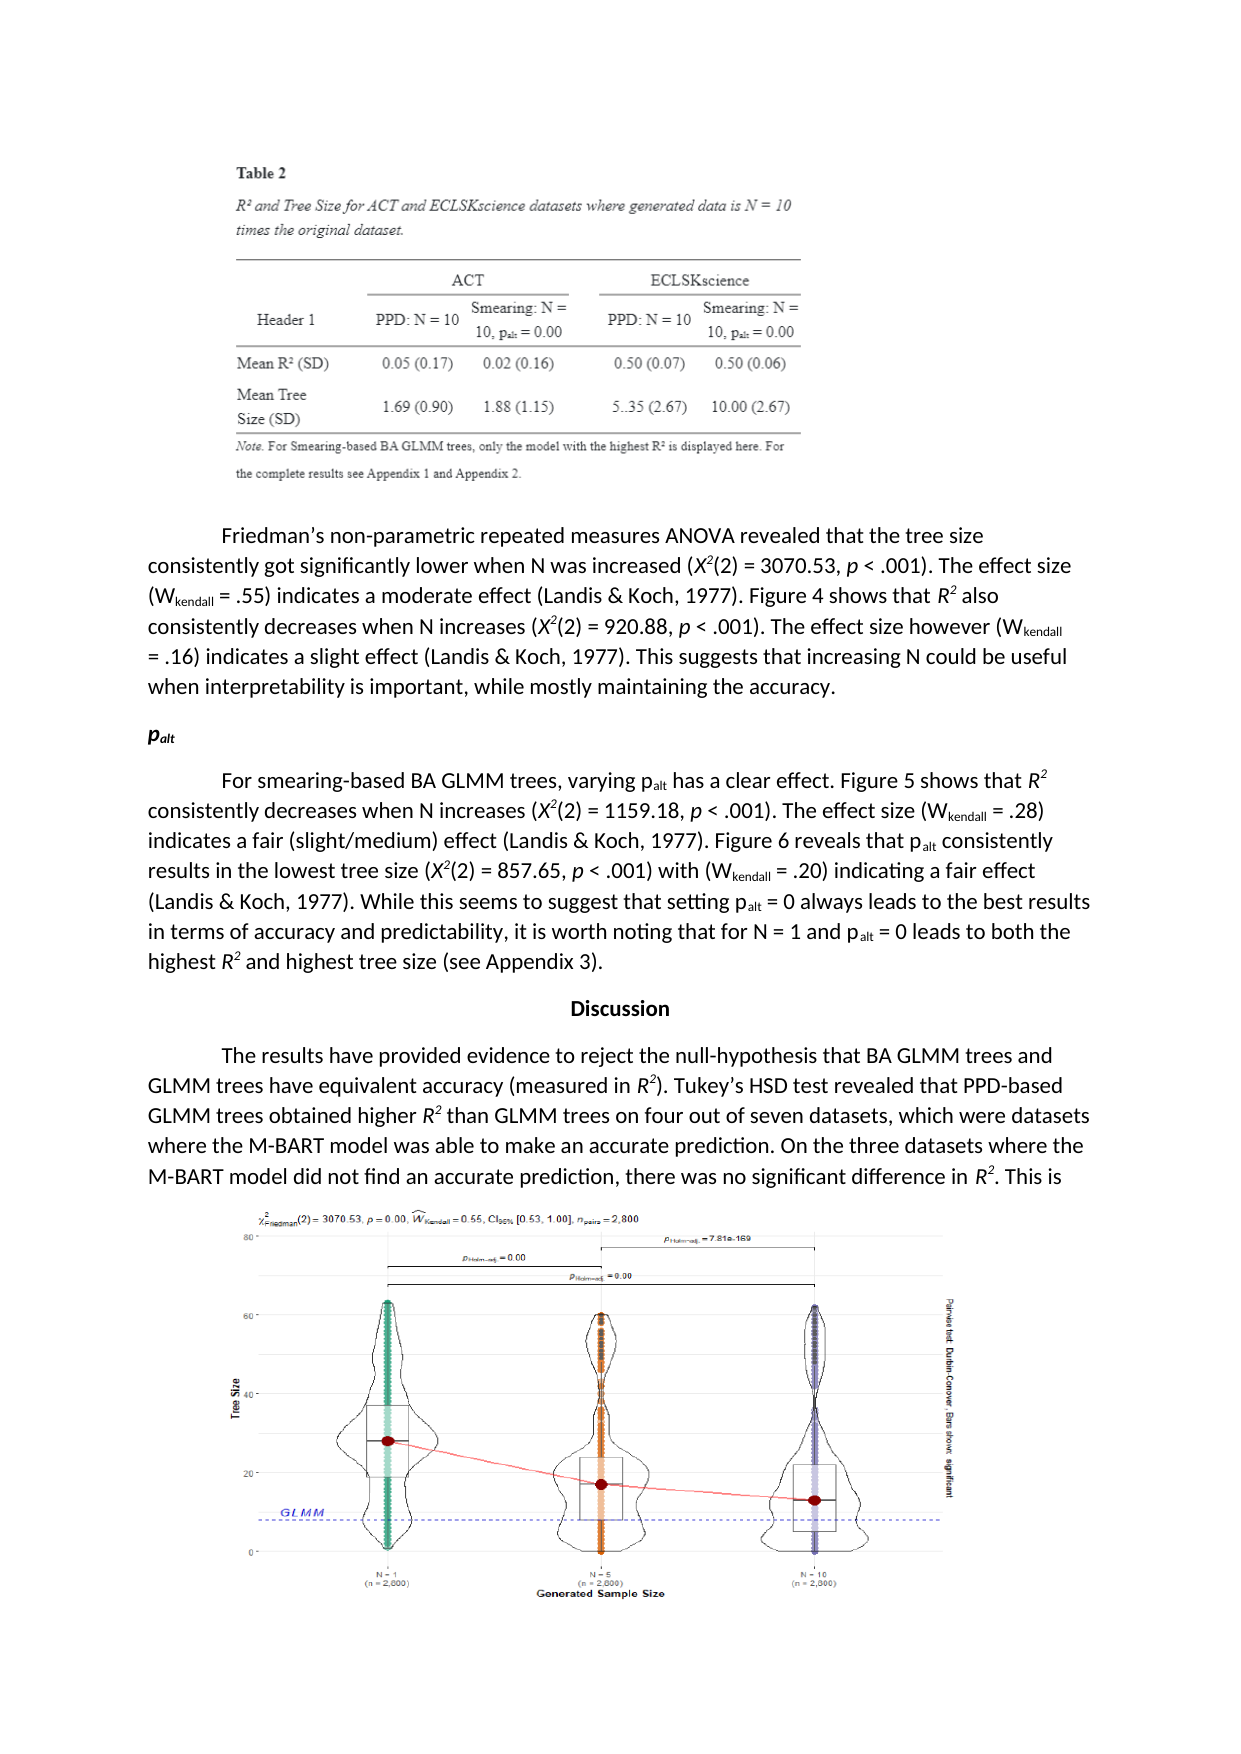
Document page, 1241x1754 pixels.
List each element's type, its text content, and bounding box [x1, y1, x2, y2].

picture [226, 1208, 962, 1602]
text palt [148, 719, 1093, 747]
text Discussion [148, 994, 1093, 1022]
picture [221, 147, 816, 503]
text The results have provided evidence to reject the null-hypothesis that BA GLMM trees and GLMM trees have equivalent accuracy (measured in R2). Tukey’s HSD test revealed that PPD-based GLMM trees obtained higher R2 than GLMM trees on four out of seven datasets, which were datasets where the M-BART model was able to make an accurate prediction. On the three datasets where the M-BART model did not find an accurate prediction, there was no significant difference in R2. This is [148, 1041, 1093, 1190]
text Friedman’s non-parametric repeated measures ANOVA revealed that the tree size consistently got significantly lower when N was increased (X2(2) = 3070.53, p < .001). The effect size (Wkendall = .55) indicates a moderate effect (Landis & Koch, 1977). Figure 4 shows that R2 also consistently decreases when N increases (X2(2) = 920.88, p < .001). The effect size however (Wkendall = .16) indicates a slight effect (Landis & Koch, 1977). This suggests that increasing N could be useful when interpretability is important, while mostly maintaining the accuracy. [148, 521, 1093, 700]
text For smearing-based BA GLMM trees, varying palt has a clear effect. Figure 5 shows that R2 consistently decreases when N increases (X2(2) = 1159.18, p < .001). The effect size (Wkendall = .28) indicates a fair (slight/medium) effect (Landis & Koch, 1977). Figure 6 reveals that palt consistently results in the lowest tree size (X2(2) = 857.65, p < .001) with (Wkendall = .20) indicating a fair effect (Landis & Koch, 1977). While this seems to suggest that setting palt = 0 always leads to the best results in terms of accuracy and predictability, it is worth noting that for N = 1 and palt = 0 leads to both the highest R2 and highest tree size (see Appendix 3). [148, 766, 1093, 975]
